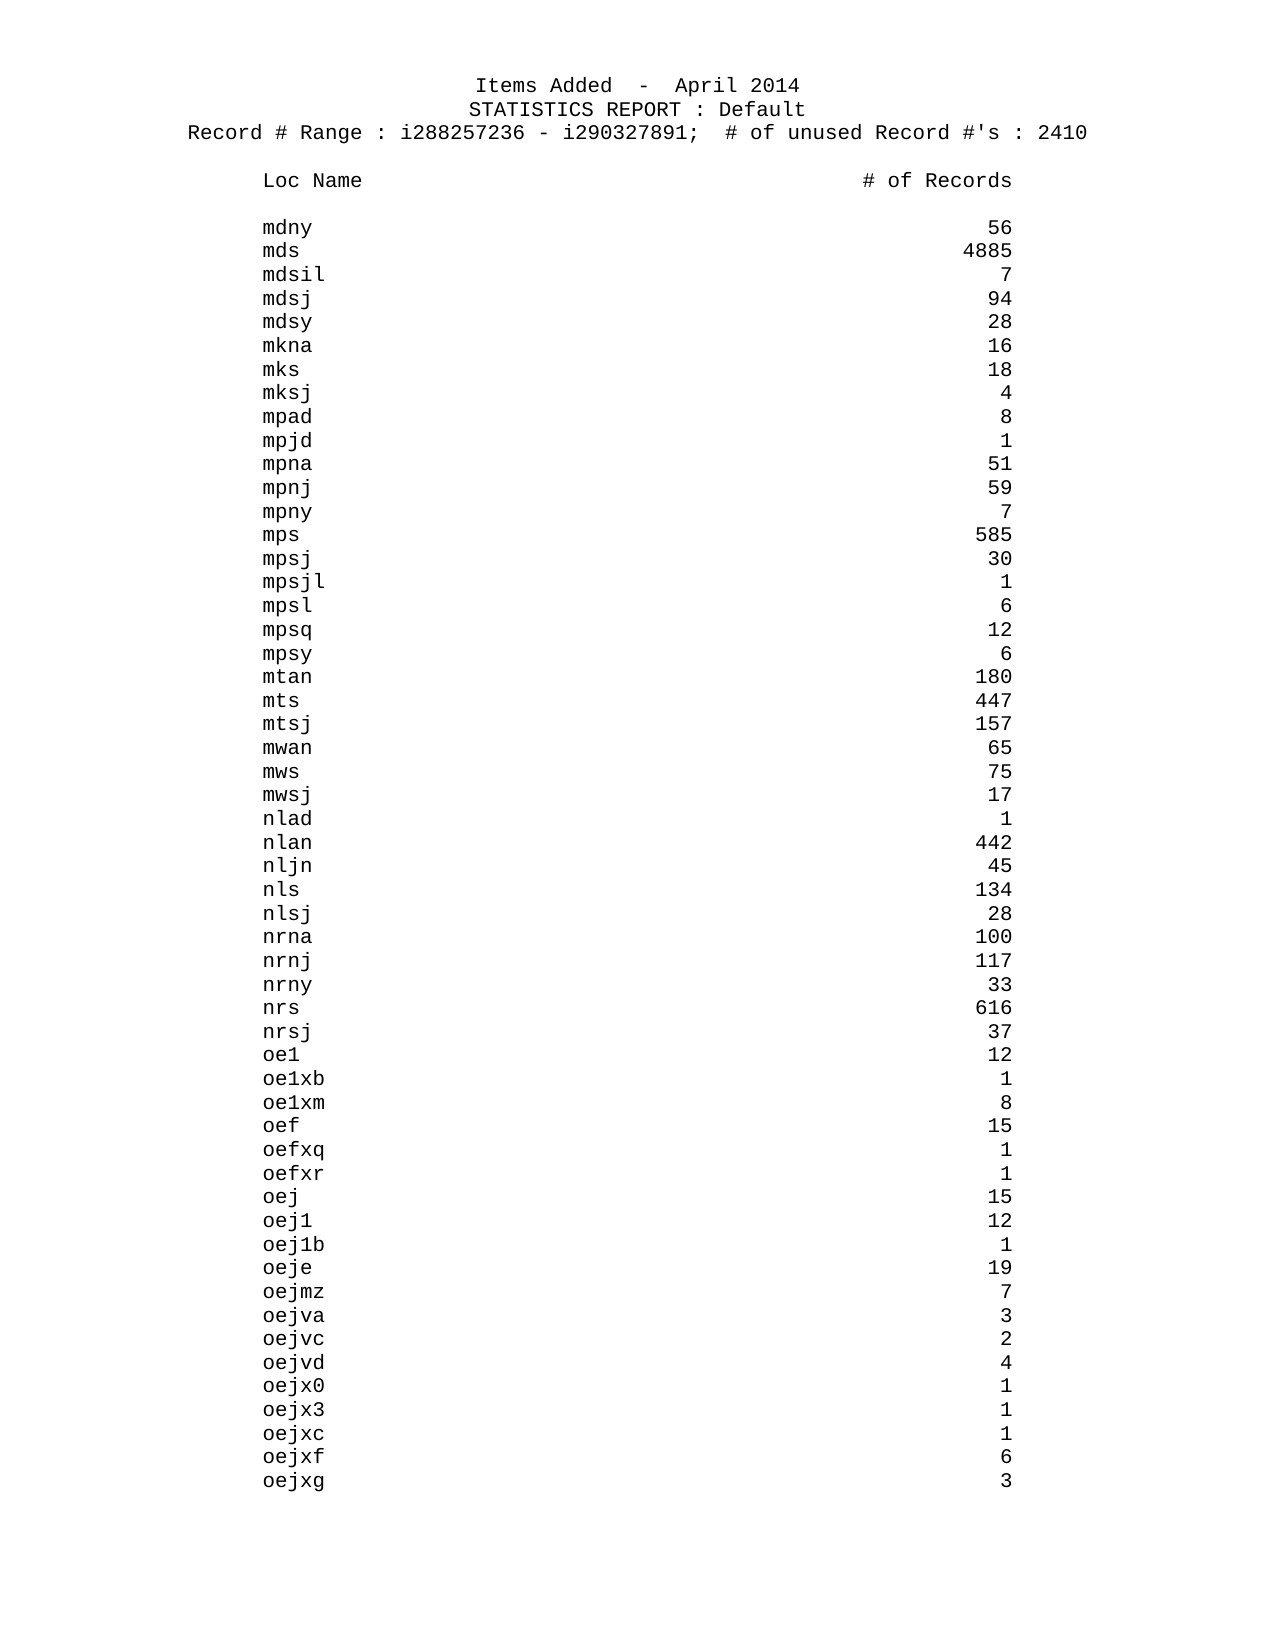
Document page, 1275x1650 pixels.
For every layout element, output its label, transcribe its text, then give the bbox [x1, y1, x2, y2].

text mdsil 7 [75, 264, 1200, 288]
text nlan 442 [75, 832, 1200, 855]
text nrs 616 [75, 997, 1200, 1021]
text mpad 8 [75, 406, 1200, 430]
text mksj 4 [75, 382, 1200, 406]
text mpsq 12 [75, 619, 1200, 642]
text mdsj 94 [75, 288, 1200, 311]
text mpna 51 [75, 453, 1200, 477]
text mdsy 28 [75, 311, 1200, 335]
text mtsj 157 [75, 713, 1200, 737]
text oej 15 [75, 1186, 1200, 1210]
text nrnj 117 [75, 950, 1200, 973]
text nls 134 [75, 879, 1200, 903]
text nljn 45 [75, 855, 1200, 879]
text mpsy 6 [75, 642, 1200, 666]
text oej1 12 [75, 1210, 1200, 1234]
text nlad 1 [75, 808, 1200, 832]
text oejx3 1 [75, 1399, 1200, 1423]
text mpjd 1 [75, 430, 1200, 453]
text mds 4885 [75, 241, 1200, 264]
text Loc Name # of Records [75, 169, 1200, 193]
text mwsj 17 [75, 784, 1200, 808]
text nrna 100 [75, 926, 1200, 950]
text oefxq 1 [75, 1139, 1200, 1163]
text oejxg 3 [75, 1470, 1200, 1494]
text Record # Range : i288257236 - i290327891; # of unused Record #'s : 2410 [75, 122, 1200, 146]
text mks 18 [75, 359, 1200, 382]
text Items Added - April 2014 [75, 75, 1200, 99]
text oejx0 1 [75, 1376, 1200, 1399]
text oef 15 [75, 1115, 1200, 1139]
text mts 447 [75, 690, 1200, 713]
text oejvd 4 [75, 1352, 1200, 1376]
text mwan 65 [75, 737, 1200, 761]
text oejmz 7 [75, 1281, 1200, 1304]
text oejvc 2 [75, 1328, 1200, 1352]
text oejxc 1 [75, 1423, 1200, 1446]
text oe1xb 1 [75, 1068, 1200, 1092]
text mpny 7 [75, 501, 1200, 524]
text mps 585 [75, 524, 1200, 548]
text oe1 12 [75, 1044, 1200, 1068]
text mpnj 59 [75, 477, 1200, 501]
text mkna 16 [75, 335, 1200, 359]
text mws 75 [75, 761, 1200, 784]
text STATISTICS REPORT : Default [75, 99, 1200, 122]
text mpsl 6 [75, 595, 1200, 619]
text oefxr 1 [75, 1163, 1200, 1186]
text oe1xm 8 [75, 1092, 1200, 1115]
text mtan 180 [75, 666, 1200, 690]
text oejxf 6 [75, 1446, 1200, 1470]
text oej1b 1 [75, 1234, 1200, 1257]
text mpsj 30 [75, 548, 1200, 572]
text nrsj 37 [75, 1021, 1200, 1044]
text nrny 33 [75, 973, 1200, 997]
text mpsjl 1 [75, 572, 1200, 595]
text nlsj 28 [75, 903, 1200, 926]
text oeje 19 [75, 1257, 1200, 1281]
text oejva 3 [75, 1304, 1200, 1328]
text mdny 56 [75, 217, 1200, 241]
